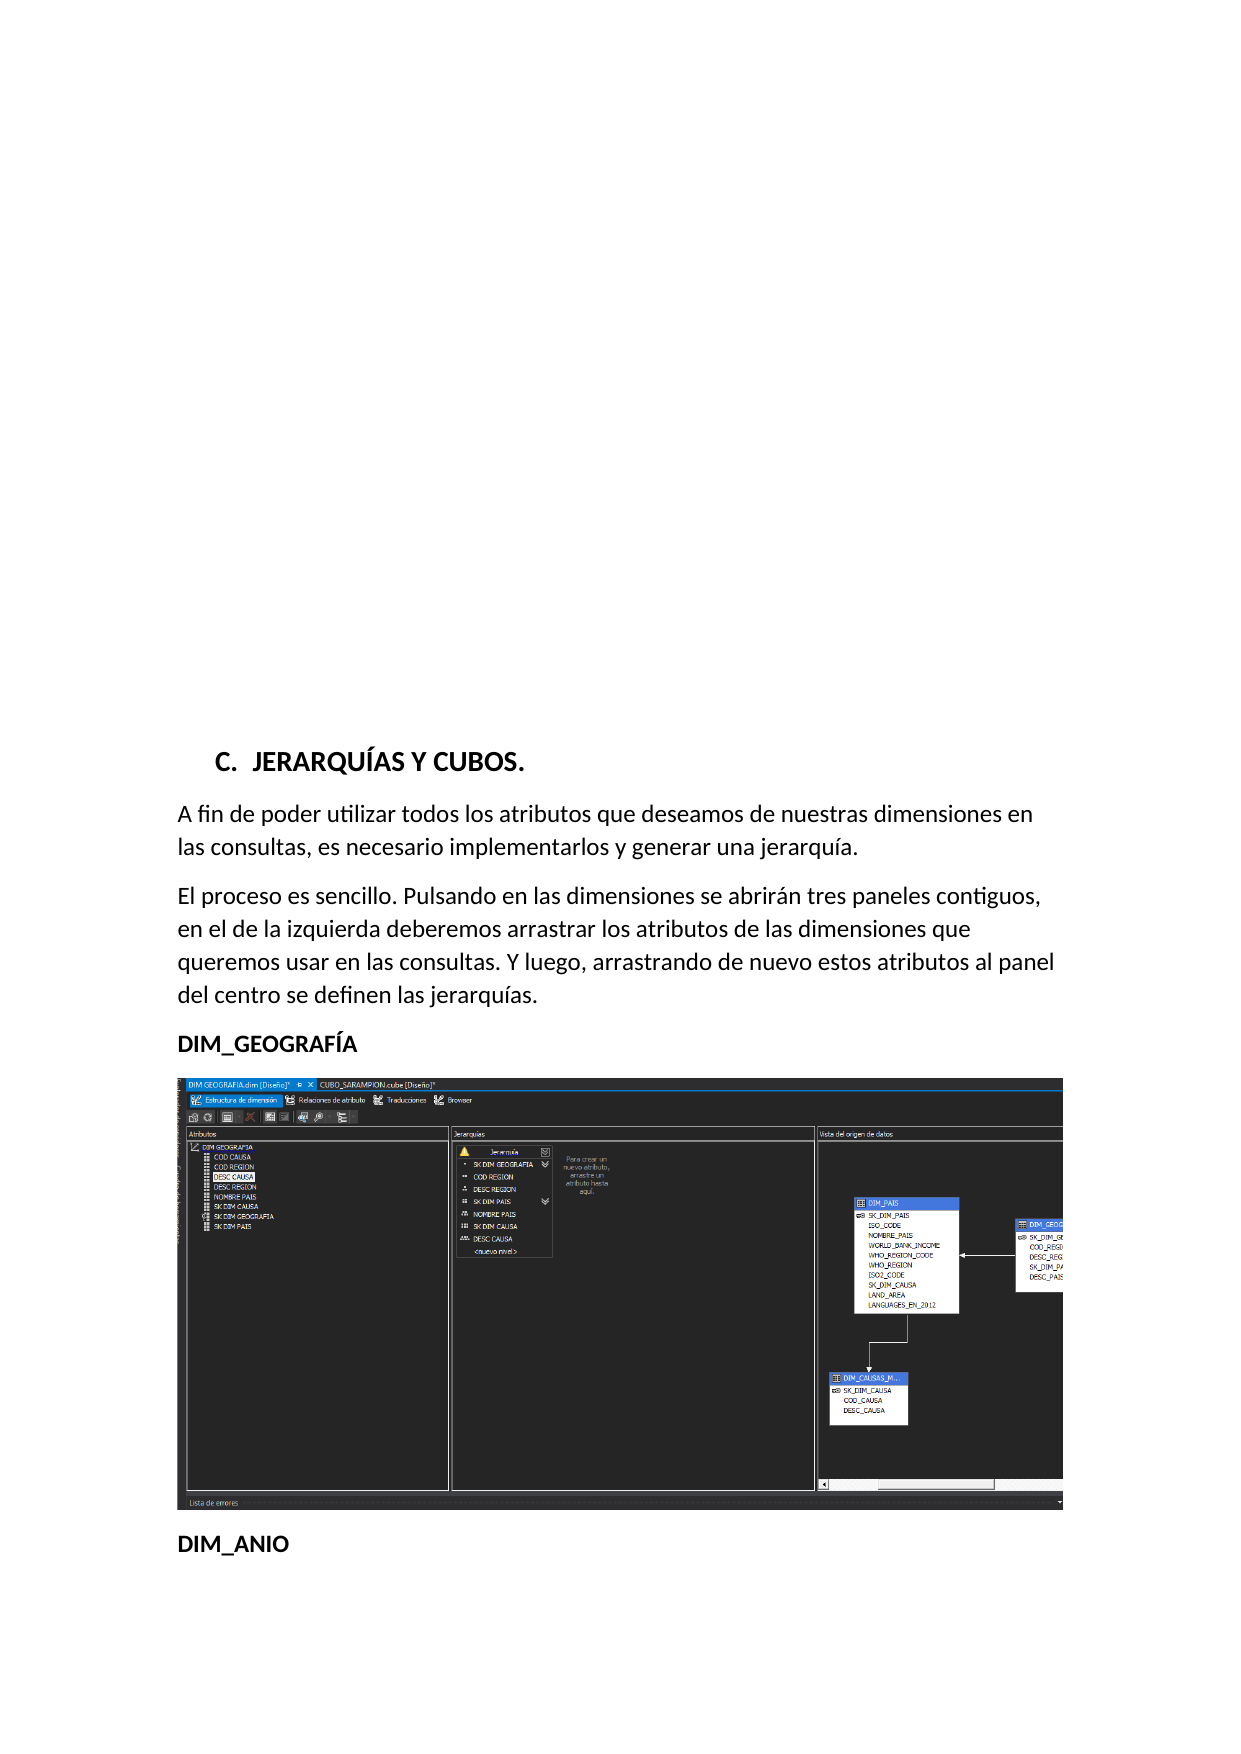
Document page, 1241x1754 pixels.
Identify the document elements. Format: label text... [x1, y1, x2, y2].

text A fin de poder utilizar todos los atributos que deseamos de nuestras dimensiones en las consultas, es necesario implementarlos y generar una jerarquía. [177, 798, 1063, 861]
text DIM_GEOGRAFÍA [177, 1028, 1063, 1059]
text DIM_ANIO [177, 1528, 1063, 1559]
list JERARQUÍAS Y CUBOS. [215, 743, 1063, 778]
picture [177, 1078, 1063, 1510]
text El proceso es sencillo. Pulsando en las dimensiones se abrirán tres paneles contiguos, en el de la izquierda deberemos arrastrar los atributos de las dimensiones que queremos usar en las consultas. Y luego, arrastrando de nuevo estos atributos al panel del centro se definen las jerarquías. [177, 880, 1063, 1009]
